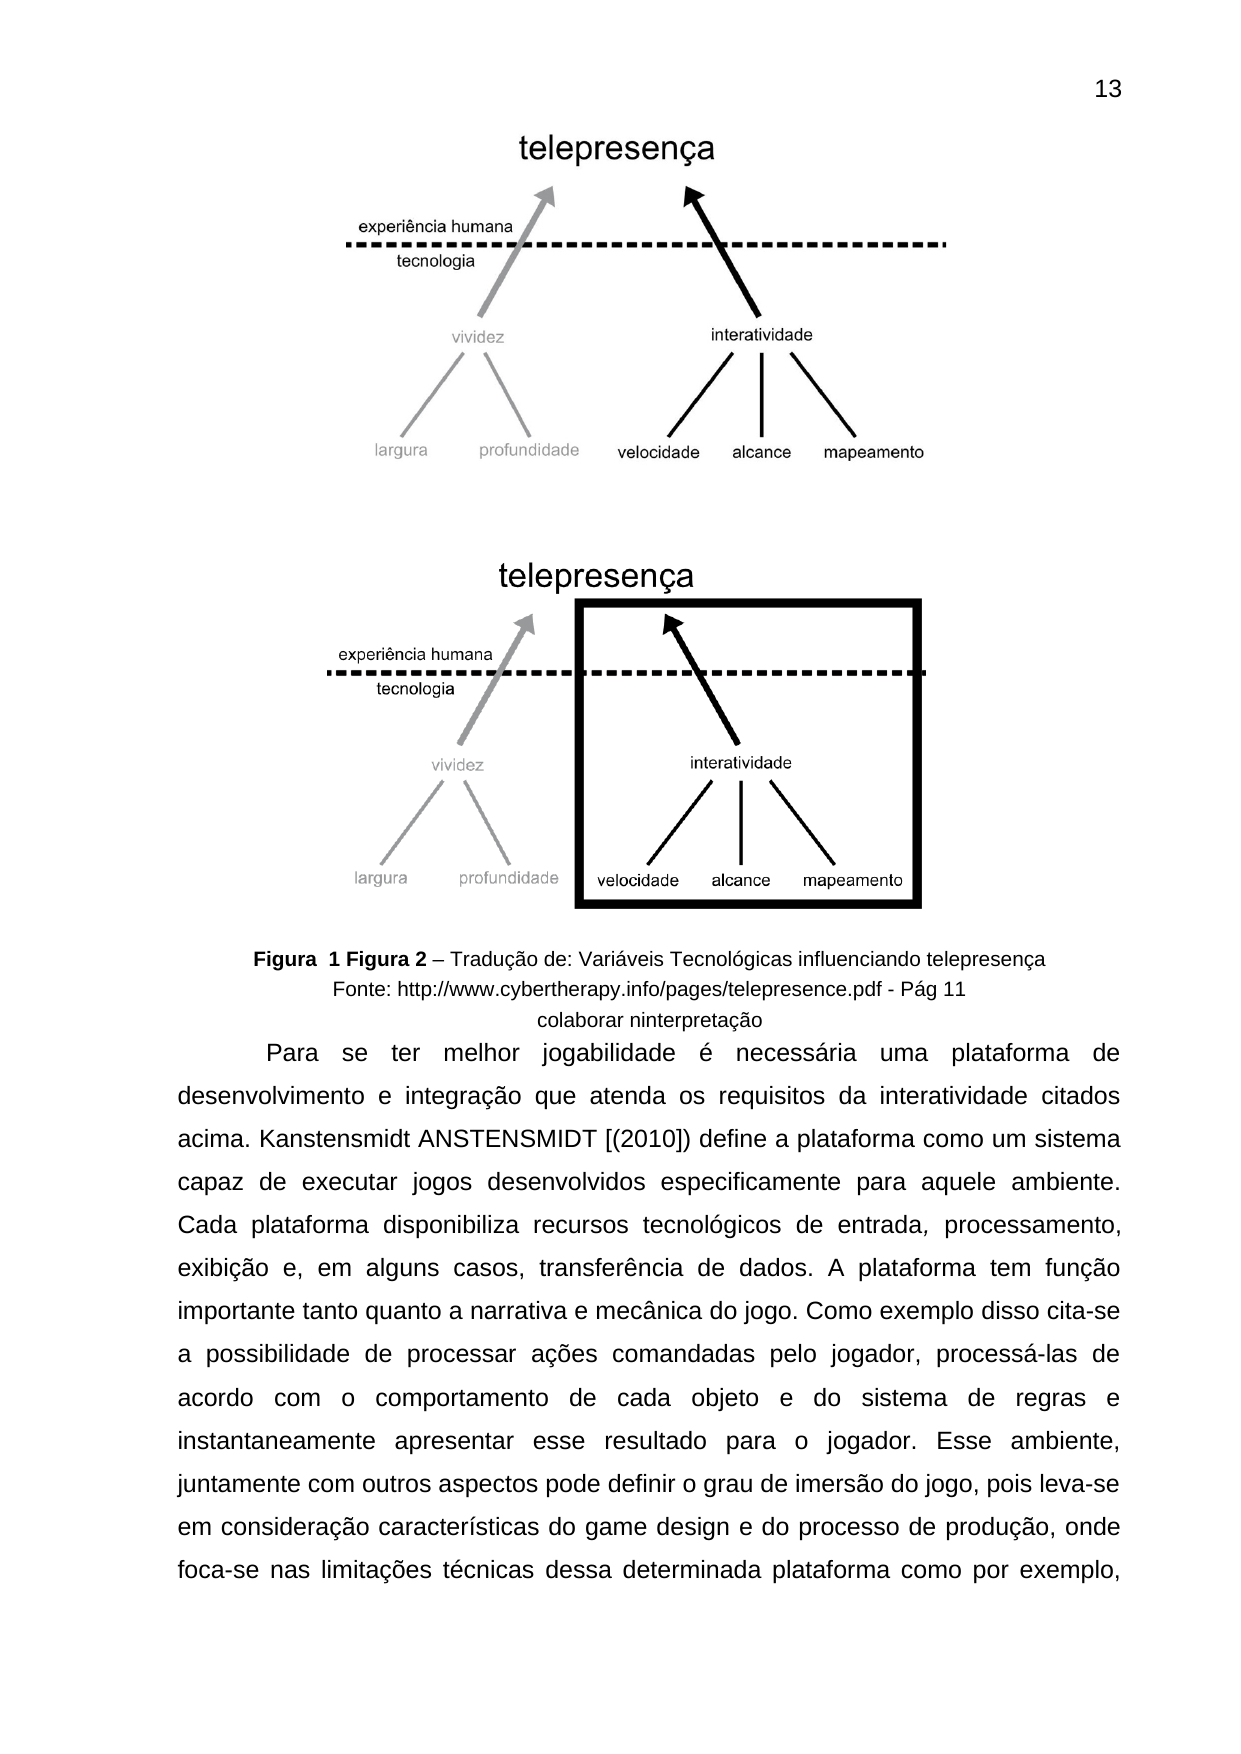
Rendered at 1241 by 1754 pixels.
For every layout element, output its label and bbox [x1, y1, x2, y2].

picture [327, 521, 926, 947]
picture [346, 93, 947, 519]
